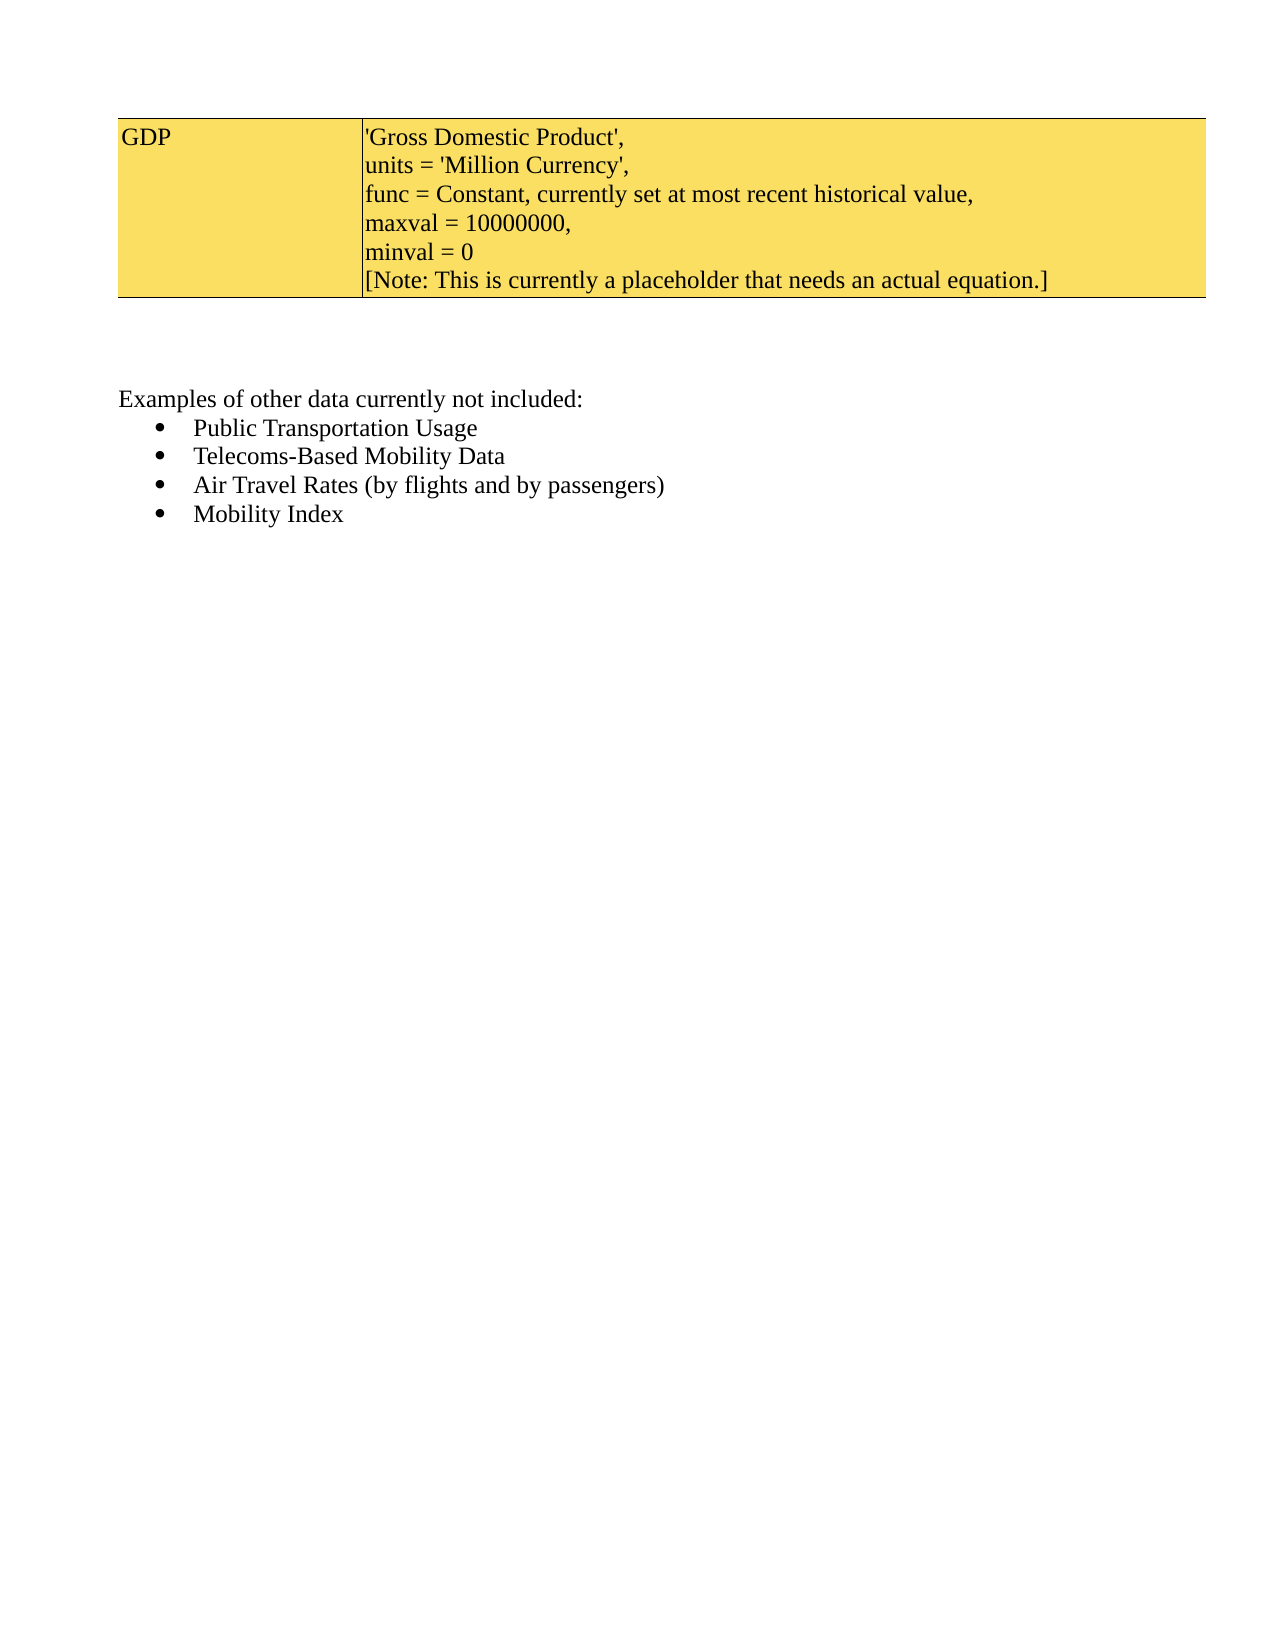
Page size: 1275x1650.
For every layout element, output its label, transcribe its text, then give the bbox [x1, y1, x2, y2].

table_cell GDP [118, 119, 362, 297]
list Air Travel Rates (by flights and by passengers) [156, 470, 1157, 499]
table_cell 'Gross Domestic Product', units = 'Million Currency', func = Constant, currently set at most recent historical value, maxval = 10000000, minval = 0 [Note: This is currently a placeholder that needs an actual equation.] [363, 119, 1206, 297]
list Telecoms-Based Mobility Data [156, 441, 1157, 470]
text Examples of other data currently not included: [118, 384, 1157, 413]
list Public Transportation Usage [156, 413, 1157, 441]
list Mobility Index [156, 499, 1157, 528]
